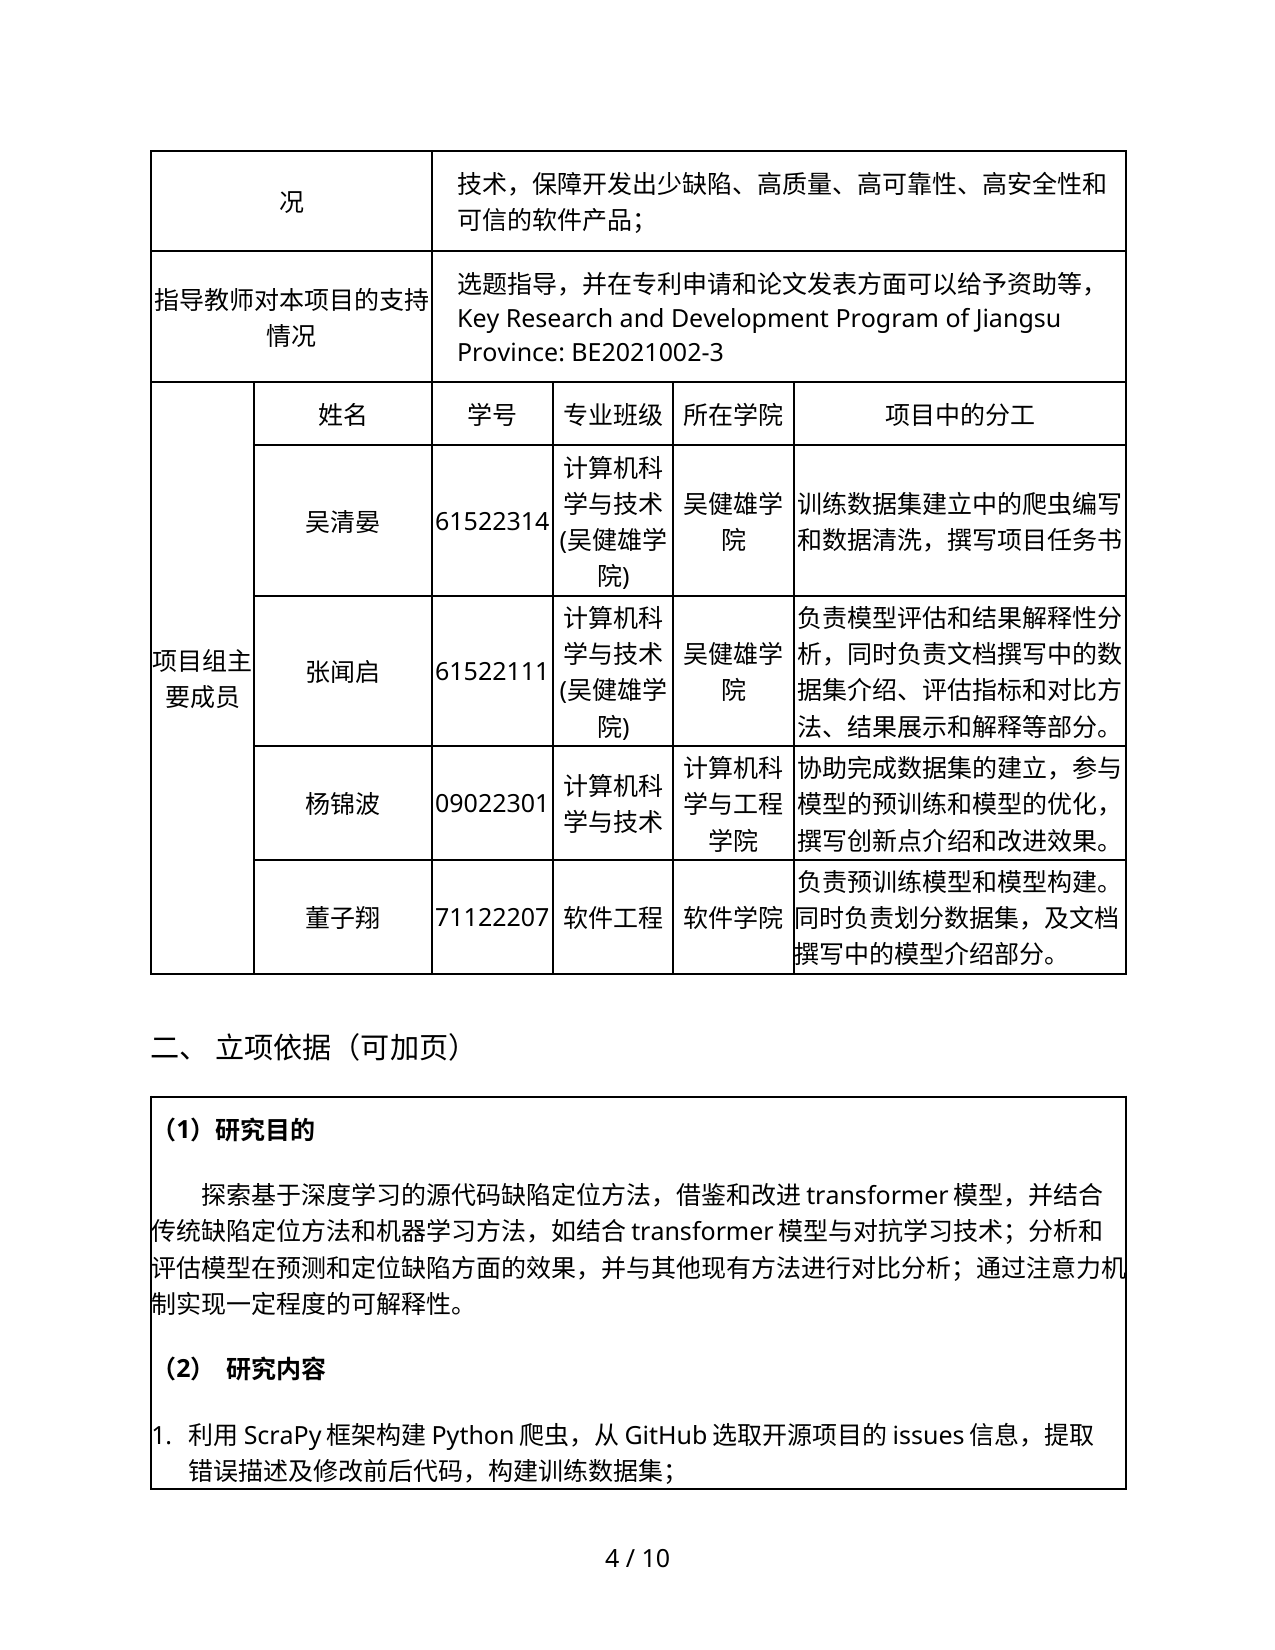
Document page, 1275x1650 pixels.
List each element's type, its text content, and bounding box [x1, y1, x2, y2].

table_cell 协助完成数据集的建立，参与模型的预训练和模型的优化，撰写创新点介绍和改进效果。 [795, 747, 1125, 859]
table_cell 61522314 [433, 446, 552, 594]
table_cell 吴清晏 [255, 446, 431, 594]
table_cell 71122207 [433, 861, 552, 973]
table_cell 计算机科学与工程学院 [674, 747, 793, 859]
table_cell 专业班级 [554, 383, 672, 444]
table_cell 计算机科学与技术 [554, 747, 672, 859]
table_cell 指导教师对本项目的支持情况 [152, 252, 431, 381]
table_cell 指导教师承担科研课题情况 [152, 152, 431, 249]
table_cell 吴健雄学院 [674, 446, 793, 594]
table_cell 09022301 [433, 747, 552, 859]
table_cell 61522111 [433, 597, 552, 745]
table_cell 吴健雄学院 [674, 597, 793, 745]
table_cell 计算机科学与技术(吴健雄学院) [554, 446, 672, 594]
table_cell 软件工程 [554, 861, 672, 973]
table_cell 张闻启 [255, 597, 431, 745]
table_cell 选题指导，并在专利申请和论文发表方面可以给予资助等， Key Research and Development Program of Jiangsu Province: BE2021002-3 [433, 252, 1125, 381]
table_cell 训练数据集建立中的爬虫编写和数据清洗，撰写项目任务书 [795, 446, 1125, 594]
table_cell 杨锦波 [255, 747, 431, 859]
table_cell 项目中的分工 [795, 383, 1125, 444]
table_cell 负责预训练模型和模型构建。 同时负责划分数据集，及文档撰写中的模型介绍部分。 [795, 861, 1125, 973]
table_cell 计算机科学与技术(吴健雄学院) [554, 597, 672, 745]
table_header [152, 1098, 1125, 1488]
table_cell 姓名 [255, 383, 431, 444]
table_cell 所在学院 [674, 383, 793, 444]
table_cell 学号 [433, 383, 552, 444]
subtitle 二、 立项依据（可加页） [150, 1004, 1125, 1066]
table_cell 软件学院 [674, 861, 793, 973]
table_cell 负责模型评估和结果解释性分析，同时负责文档撰写中的数据集介绍、评估指标和对比方法、结果展示和解释等部分。 [795, 597, 1125, 745]
table_cell 项目组主要成员 [152, 383, 253, 973]
table_cell 董子翔 [255, 861, 431, 973]
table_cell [433, 152, 1125, 249]
